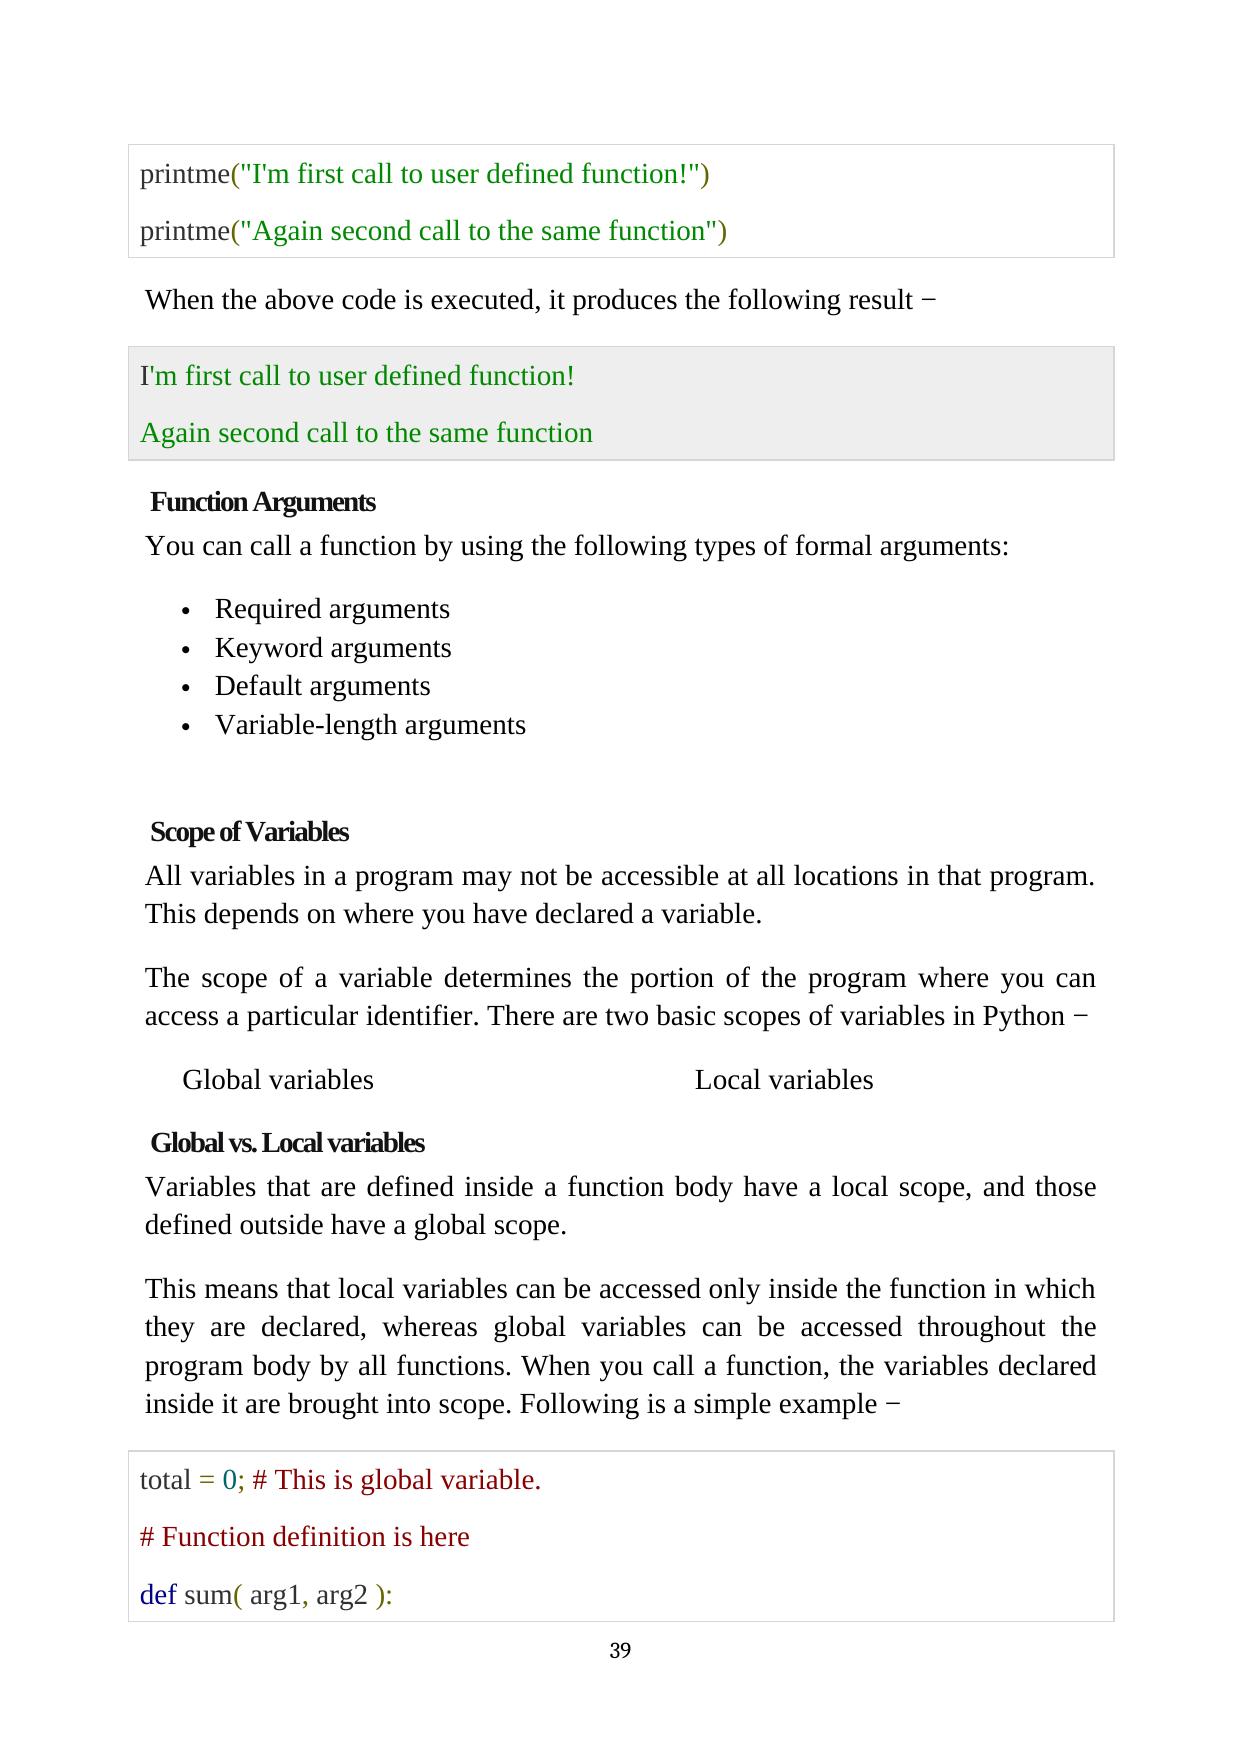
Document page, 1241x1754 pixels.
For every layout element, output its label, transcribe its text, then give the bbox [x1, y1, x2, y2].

text # Function definition is here [129, 1507, 1113, 1553]
list Default arguments [182, 668, 1098, 702]
text printme("I'm first call to user defined function!") [129, 145, 1113, 189]
text def sum( arg1, arg2 ): [129, 1565, 1113, 1621]
list Keyword arguments [182, 630, 1098, 663]
text You can call a function by using the following types of formal arguments: [144, 528, 1098, 561]
subtitle Scope of Variables [150, 814, 1098, 848]
text I'm first call to user defined function! [129, 347, 1113, 391]
text Again second call to the same function [129, 403, 1113, 459]
text printme("Again second call to the same function") [129, 201, 1113, 257]
list Variable-length arguments [182, 707, 1098, 741]
text This means that local variables can be accessed only inside the function in which they are declared, whereas global variables can be accessed throughout the program body by all functions. When you call a function, the variables declared inside it are brought into scope. Following is a simple example − [144, 1271, 1098, 1420]
list Required arguments [182, 591, 1098, 625]
text All variables in a program may not be accessible at all locations in that program. This depends on where you have declared a variable. [144, 858, 1098, 930]
text total = 0; # This is global variable. [129, 1452, 1113, 1496]
text The scope of a variable determines the portion of the program where you can access a particular identifier. There are two basic scopes of variables in Python − [144, 960, 1098, 1032]
text Variables that are defined inside a function body have a local scope, and those defined outside have a global scope. [144, 1169, 1098, 1241]
text When the above code is executed, it produces the following result − [144, 282, 1098, 316]
subtitle Global vs. Local variables [150, 1125, 1098, 1159]
text Global variables Local variables [182, 1062, 1098, 1095]
subtitle Function Arguments [150, 484, 1098, 518]
